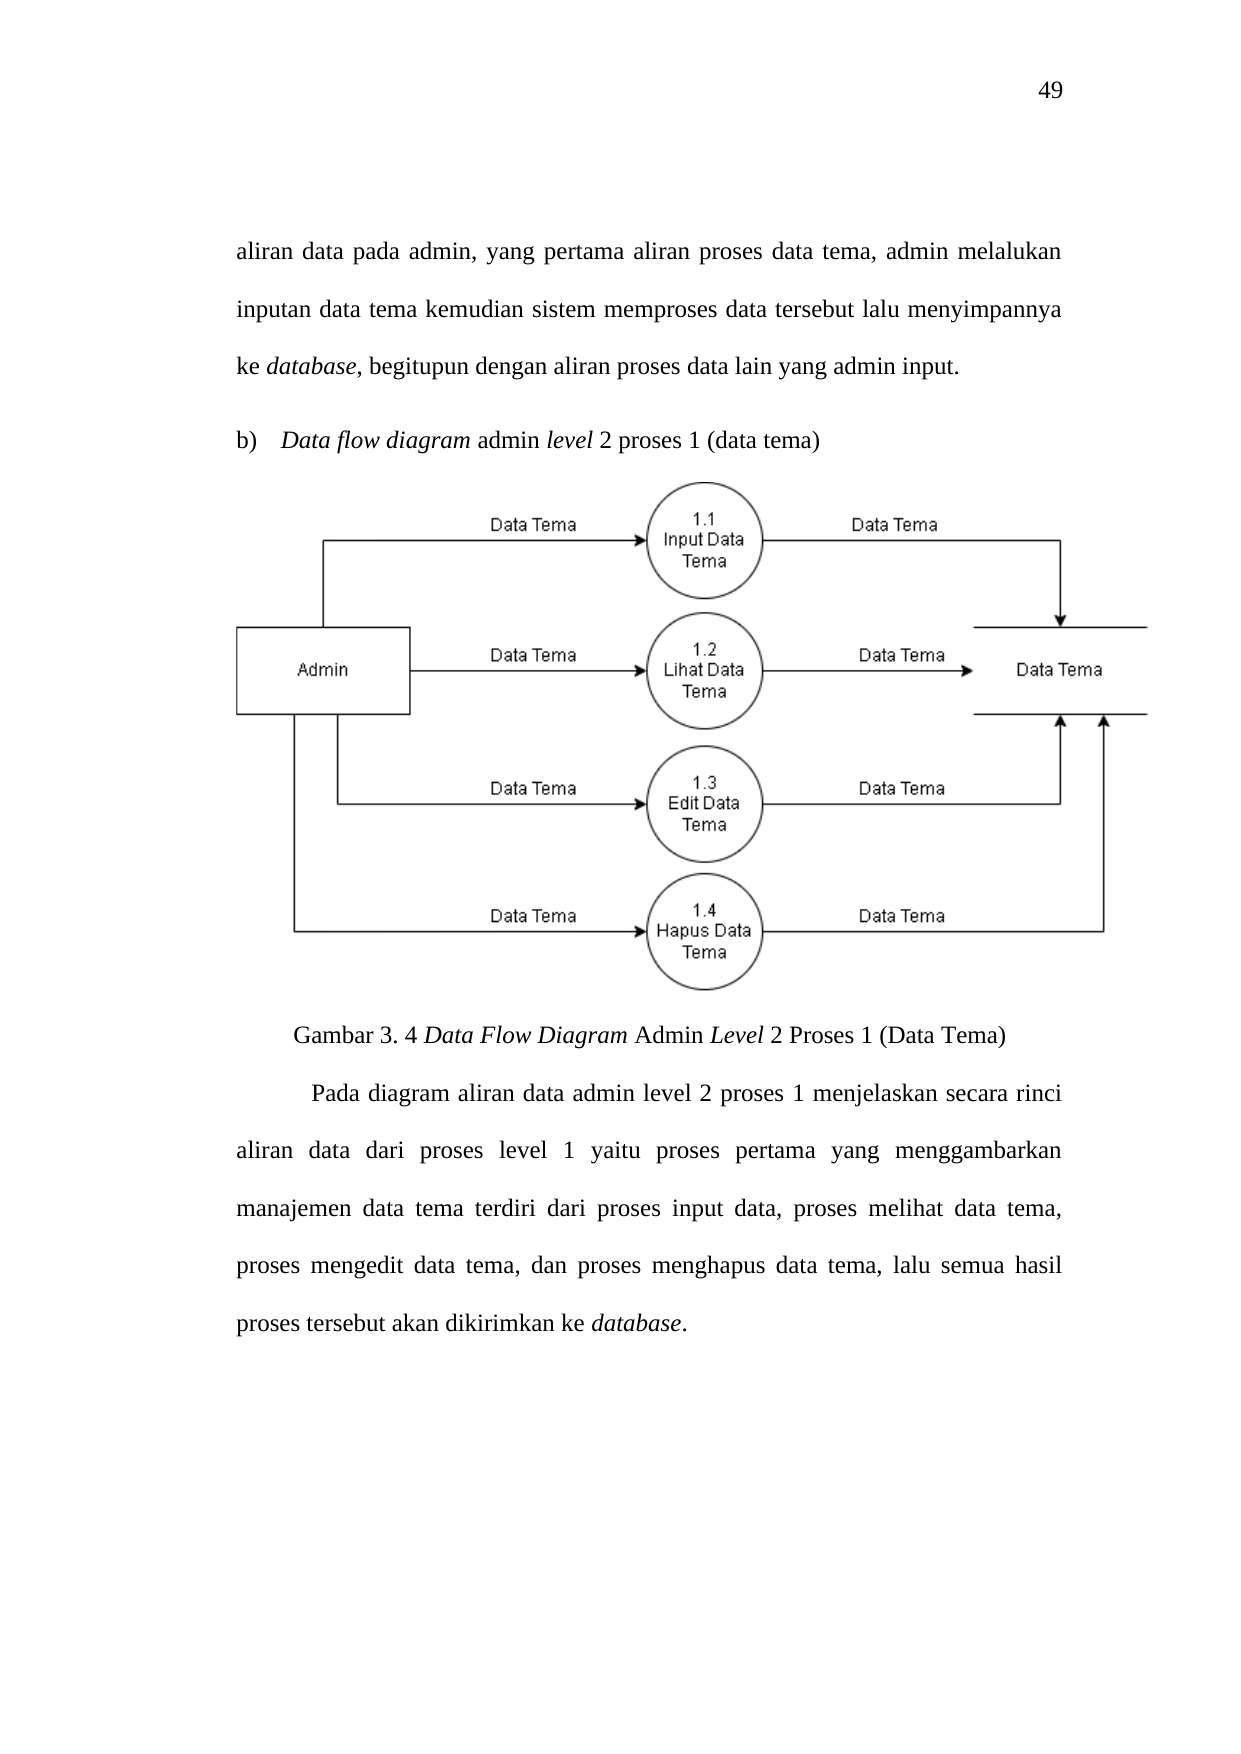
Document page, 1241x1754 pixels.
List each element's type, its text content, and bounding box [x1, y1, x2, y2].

list Data flow diagram admin level 2 proses 1 (data tema) [236, 425, 1063, 454]
picture [236, 482, 1148, 992]
text Pada diagram aliran data admin level 2 proses 1 menjelaskan secara rinci aliran data dari proses level 1 yaitu proses pertama yang menggambarkan manajemen data tema terdiri dari proses input data, proses melihat data tema, proses mengedit data tema, dan proses menghapus data tema, lalu semua hasil proses tersebut akan dikirimkan ke database. [236, 1078, 1063, 1337]
text Gambar 3. 4 Data Flow Diagram Admin Level 2 Proses 1 (Data Tema) [236, 1020, 1063, 1049]
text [236, 236, 1063, 380]
